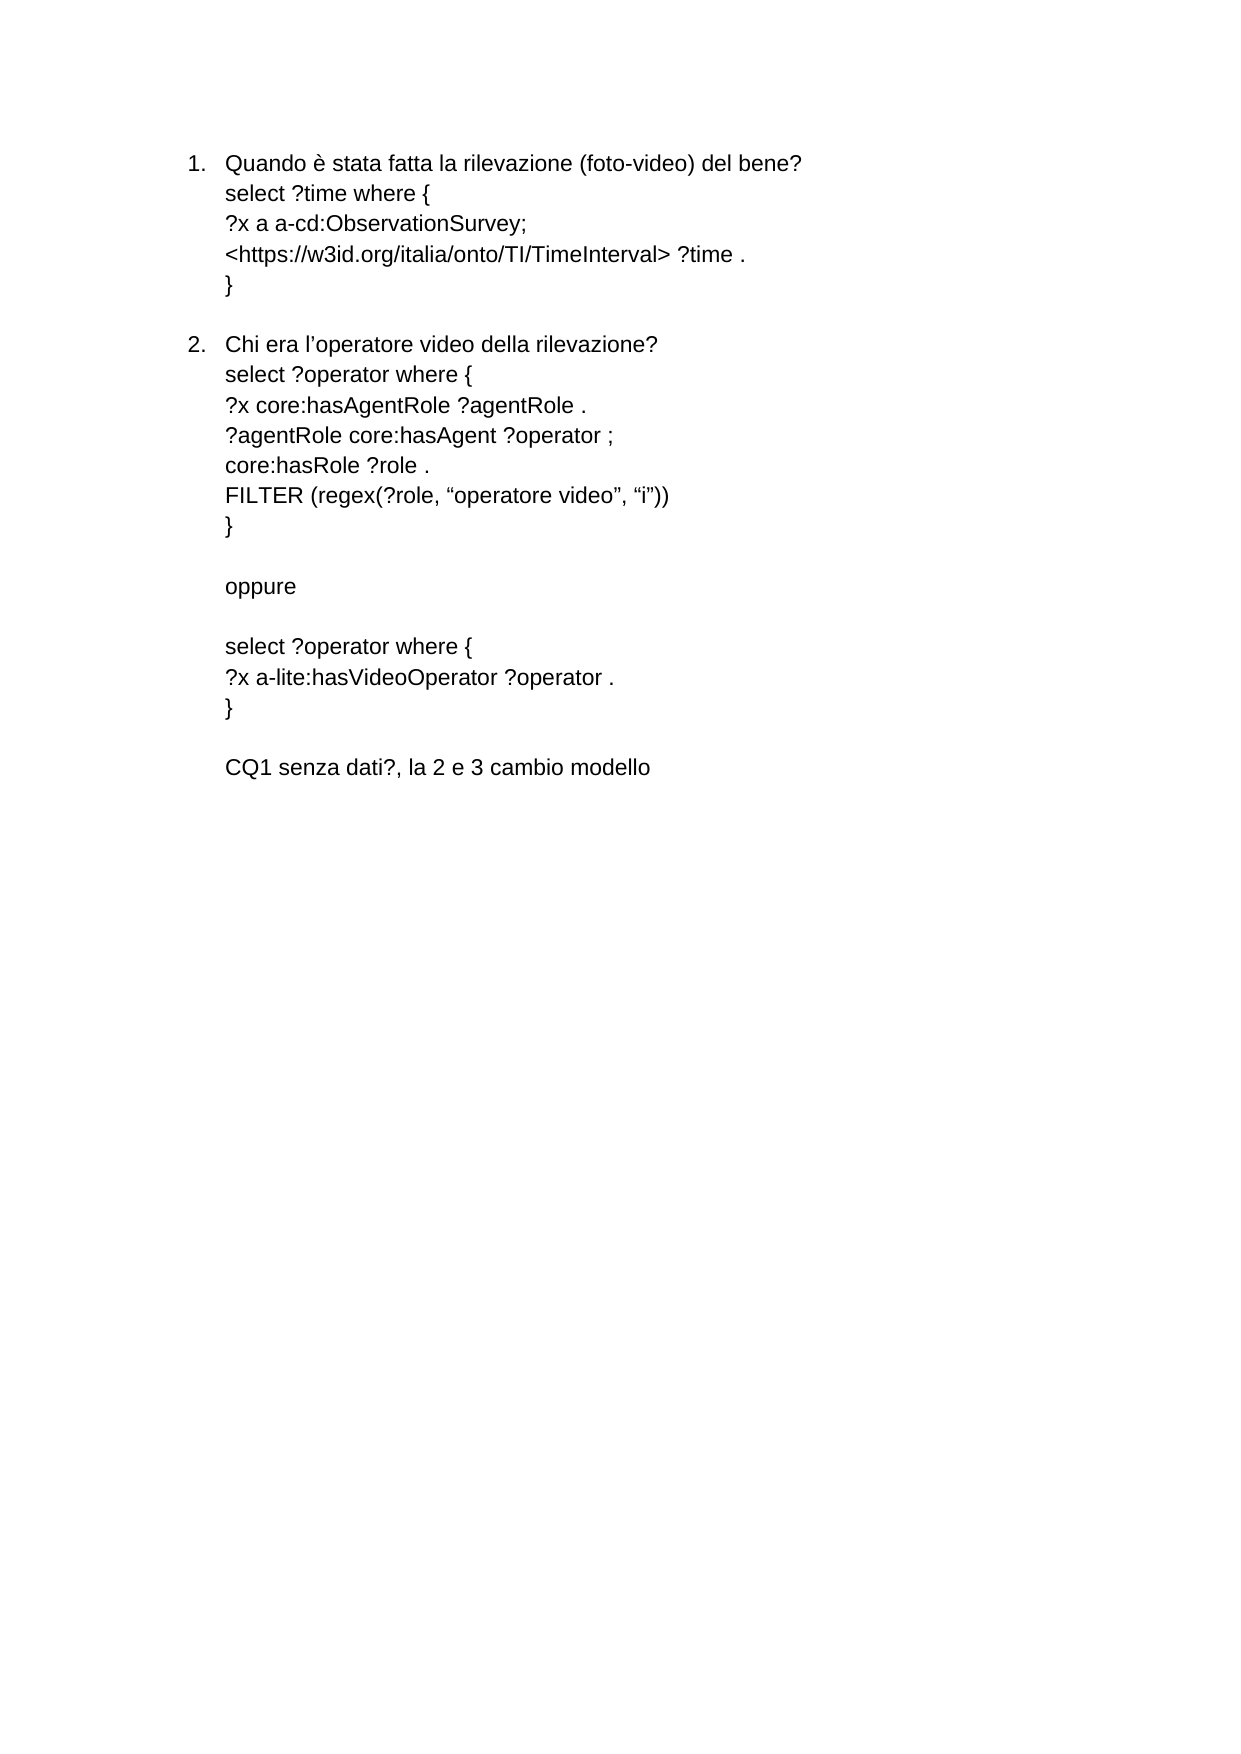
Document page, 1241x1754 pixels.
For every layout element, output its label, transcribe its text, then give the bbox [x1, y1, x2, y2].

text } [225, 512, 1090, 539]
text core:hasRole ?role . [225, 452, 1090, 478]
text CQ1 senza dati?, la 2 e 3 cambio modello [225, 754, 1090, 781]
text } [225, 694, 1090, 720]
text } [225, 271, 1090, 297]
text ?agentRole core:hasAgent ?operator ; [225, 422, 1090, 448]
text select ?operator where { [225, 361, 1090, 388]
list Quando è stata fatta la rilevazione (foto-video) del bene? select ?time where { [187, 150, 1090, 207]
text oppure [225, 573, 1090, 599]
list Chi era l’operatore video della rilevazione? [187, 331, 1090, 358]
text select ?operator where { [225, 633, 1090, 660]
text ?x a-lite:hasVideoOperator ?operator . [225, 663, 1090, 690]
text ?x core:hasAgentRole ?agentRole . [225, 392, 1090, 418]
text <https://w3id.org/italia/onto/TI/TimeInterval> ?time . [225, 241, 1090, 267]
text ?x a a-cd:ObservationSurvey; [225, 210, 1090, 237]
text FILTER (regex(?role, “operatore video”, “i”)) [225, 482, 1090, 509]
